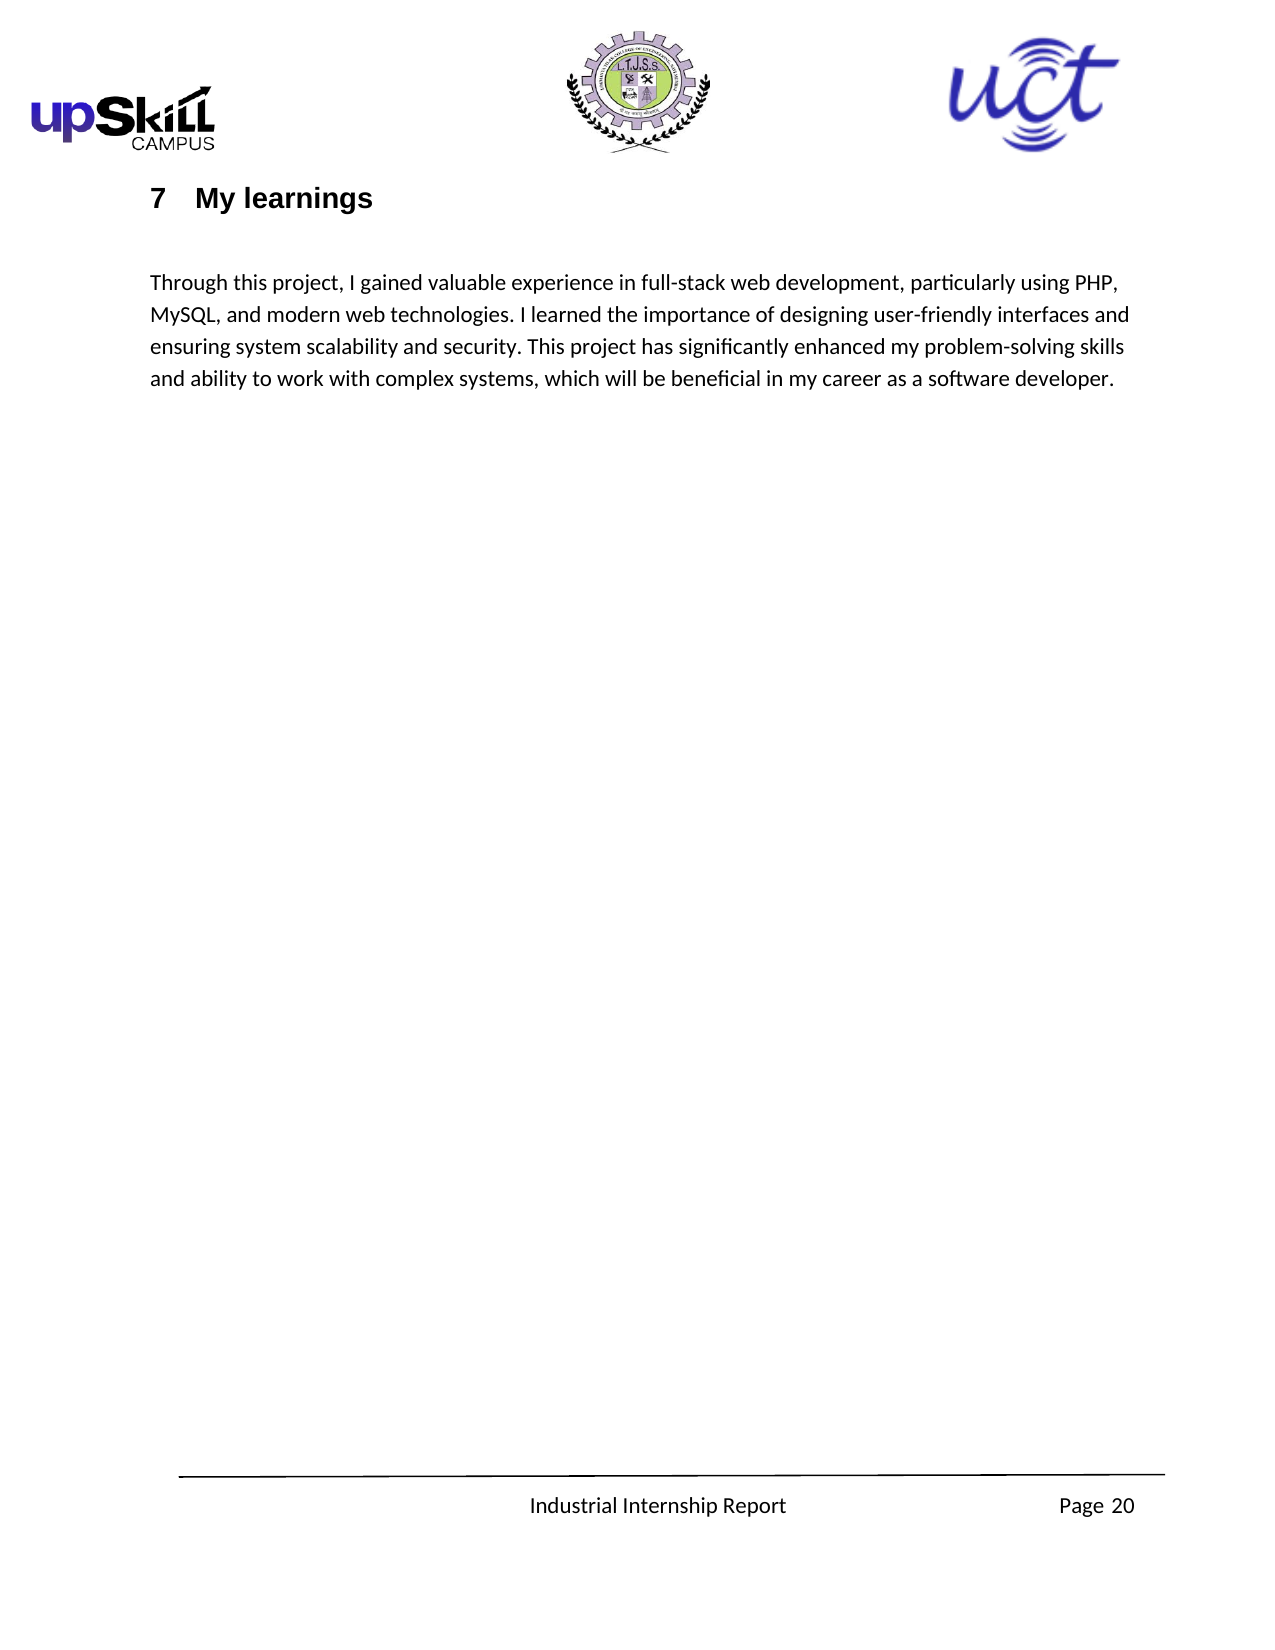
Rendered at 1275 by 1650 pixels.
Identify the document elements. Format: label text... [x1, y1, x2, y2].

text Through this project, I gained valuable experience in full-stack web development, particularly using PHP, MySQL, and modern web technologies. I learned the importance of designing user-friendly interfaces and ensuring system scalability and security. This project has significantly enhanced my problem-solving skills and ability to work with complex systems, which will be beneficial in my career as a software developer. [150, 268, 1134, 392]
picture [564, 30, 711, 154]
picture [946, 28, 1125, 154]
picture [0, 73, 246, 154]
subtitle My learnings [150, 181, 1134, 215]
